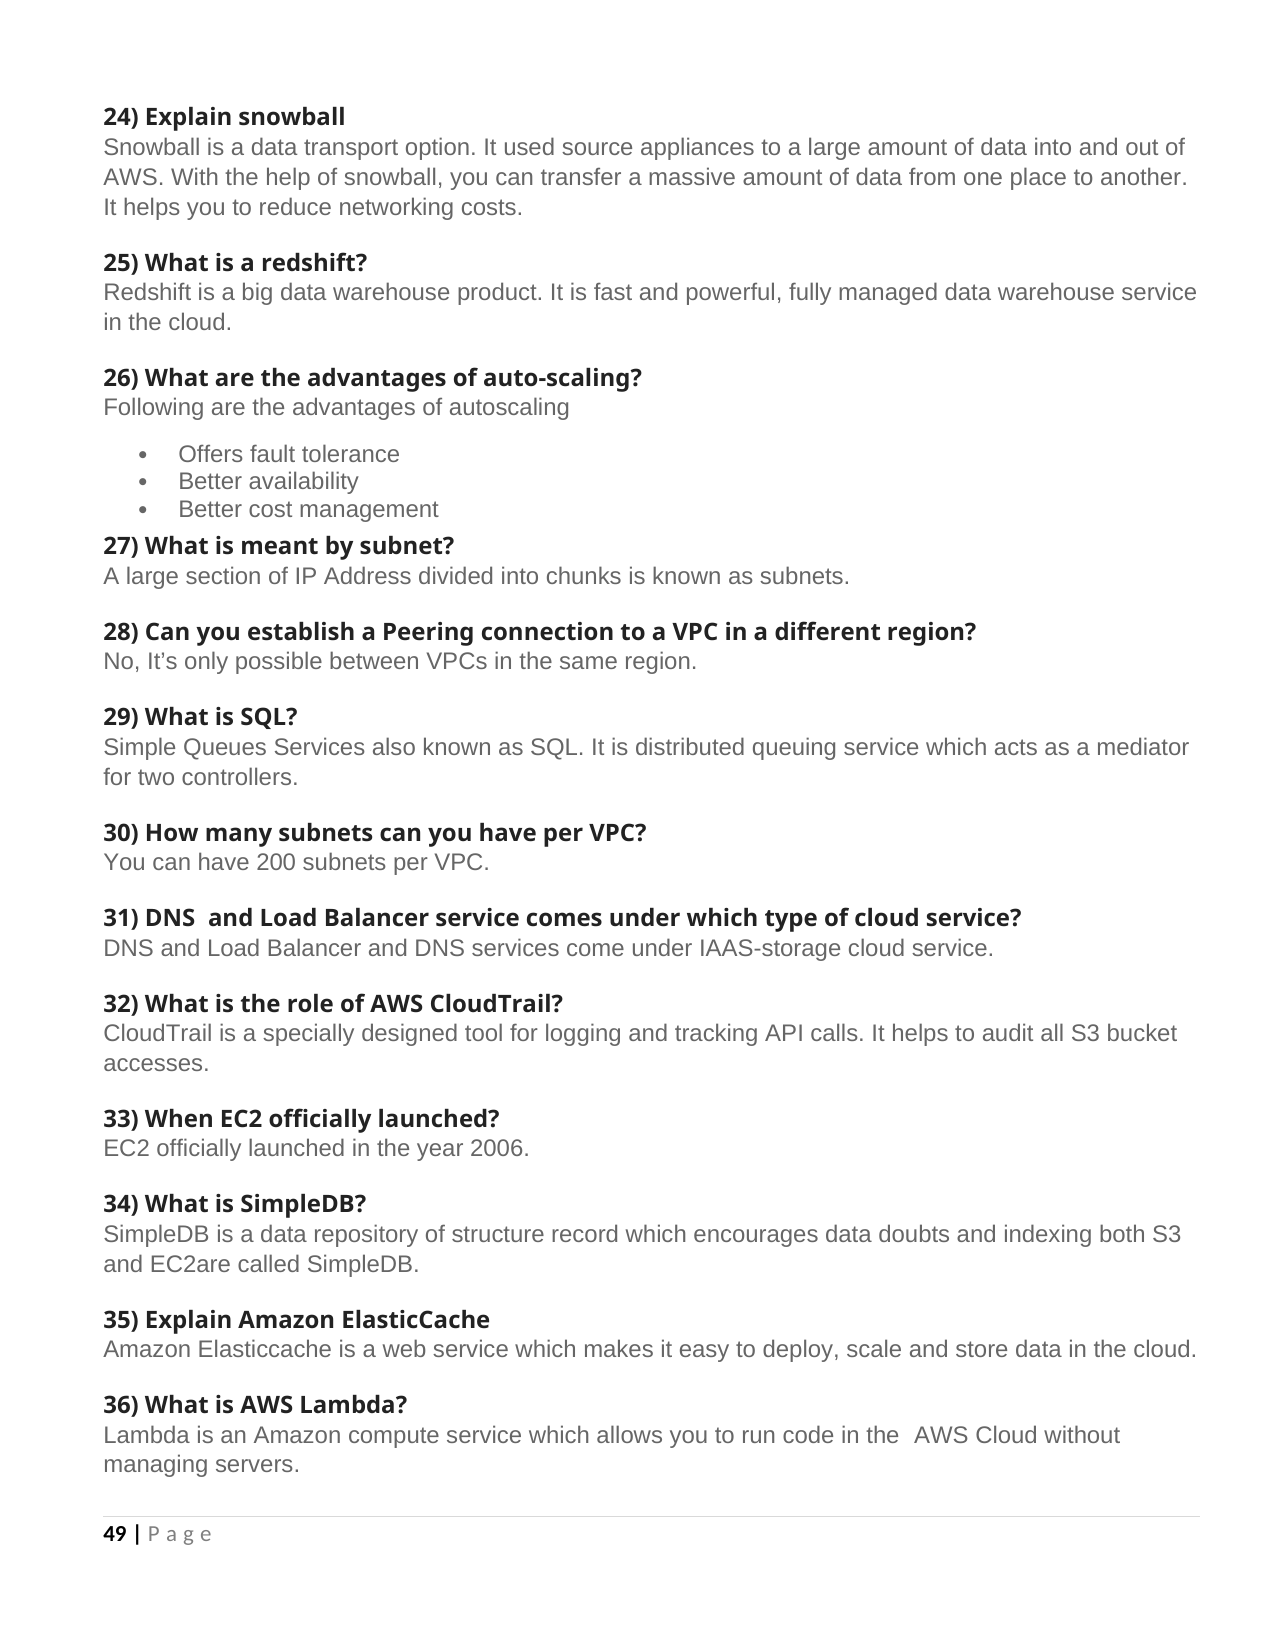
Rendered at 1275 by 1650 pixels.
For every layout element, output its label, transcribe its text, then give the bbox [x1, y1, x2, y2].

text A large section of IP Address divided into chunks is known as subnets. [103, 562, 1200, 589]
text SimpleDB is a data repository of structure record which encourages data doubts and indexing both S3 and EC2are called SimpleDB. [103, 1220, 1200, 1277]
list Better availability [139, 467, 1200, 495]
text Snowball is a data transport option. It used source appliances to a large amount of data into and out of AWS. With the help of snowball, you can transfer a massive amount of data from one place to another. It helps you to reduce networking costs. [103, 133, 1200, 220]
subtitle 29) What is SQL? [103, 693, 1200, 733]
text Lambda is an Amazon compute service which allows you to run code in the AWS Cloud without managing servers. [103, 1421, 1200, 1478]
subtitle 30) How many subnets can you have per VPC? [103, 809, 1200, 848]
subtitle 24) Explain snowball [103, 94, 1200, 133]
text EC2 officially launched in the year 2006. [103, 1134, 1200, 1162]
text Following are the advantages of autoscaling [103, 393, 1200, 421]
subtitle 25) What is a redshift? [103, 239, 1200, 278]
subtitle 27) What is meant by subnet? [103, 522, 1200, 562]
subtitle 26) What are the advantages of auto-scaling? [103, 354, 1200, 393]
text You can have 200 subnets per VPC. [103, 848, 1200, 876]
text DNS and Load Balancer and DNS services come under IAAS-storage cloud service. [103, 933, 1200, 961]
subtitle 36) What is AWS Lambda? [103, 1382, 1200, 1421]
text Redshift is a big data warehouse product. It is fast and powerful, fully managed data warehouse service in the cloud. [103, 278, 1200, 335]
subtitle 34) What is SimpleDB? [103, 1181, 1200, 1220]
text No, It’s only possible between VPCs in the same region. [103, 647, 1200, 675]
text CloudTrail is a specially designed tool for logging and tracking API calls. It helps to audit all S3 bucket accesses. [103, 1019, 1200, 1076]
subtitle 28) Can you establish a Peering connection to a VPC in a different region? [103, 608, 1200, 647]
subtitle 33) When EC2 officially launched? [103, 1095, 1200, 1134]
subtitle 35) Explain Amazon ElasticCache [103, 1296, 1200, 1335]
text Simple Queues Services also known as SQL. It is distributed queuing service which acts as a mediator for two controllers. [103, 733, 1200, 790]
subtitle 31) DNS and Load Balancer service comes under which type of cloud service? [103, 894, 1200, 933]
subtitle 32) What is the role of AWS CloudTrail? [103, 980, 1200, 1019]
list Better cost management [139, 495, 1200, 522]
text Amazon Elasticcache is a web service which makes it easy to deploy, scale and store data in the cloud. [103, 1335, 1200, 1363]
list Offers fault tolerance [139, 440, 1200, 467]
